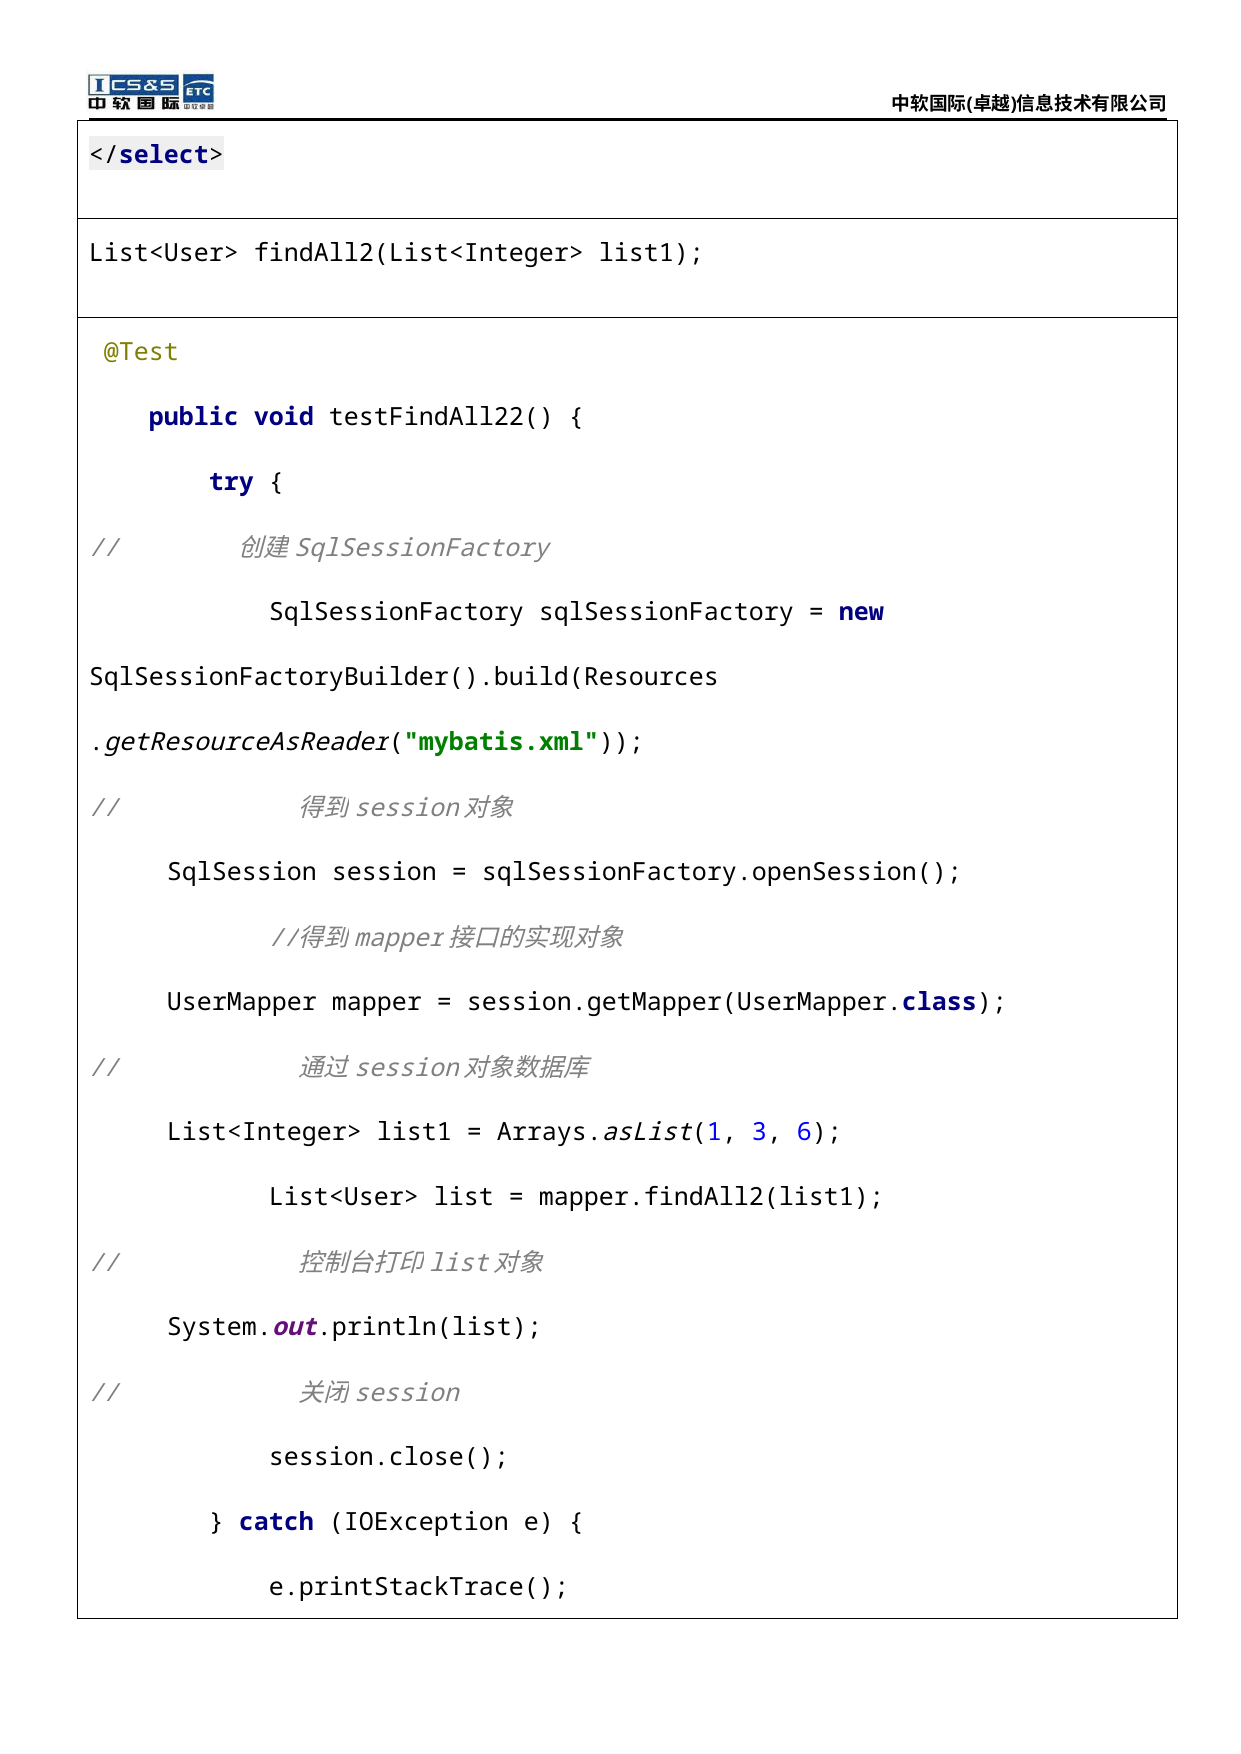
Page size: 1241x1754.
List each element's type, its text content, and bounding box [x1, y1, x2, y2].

table_cell List<User> findAll2(List<Integer> list1); [78, 219, 1177, 317]
picture [85, 70, 215, 112]
